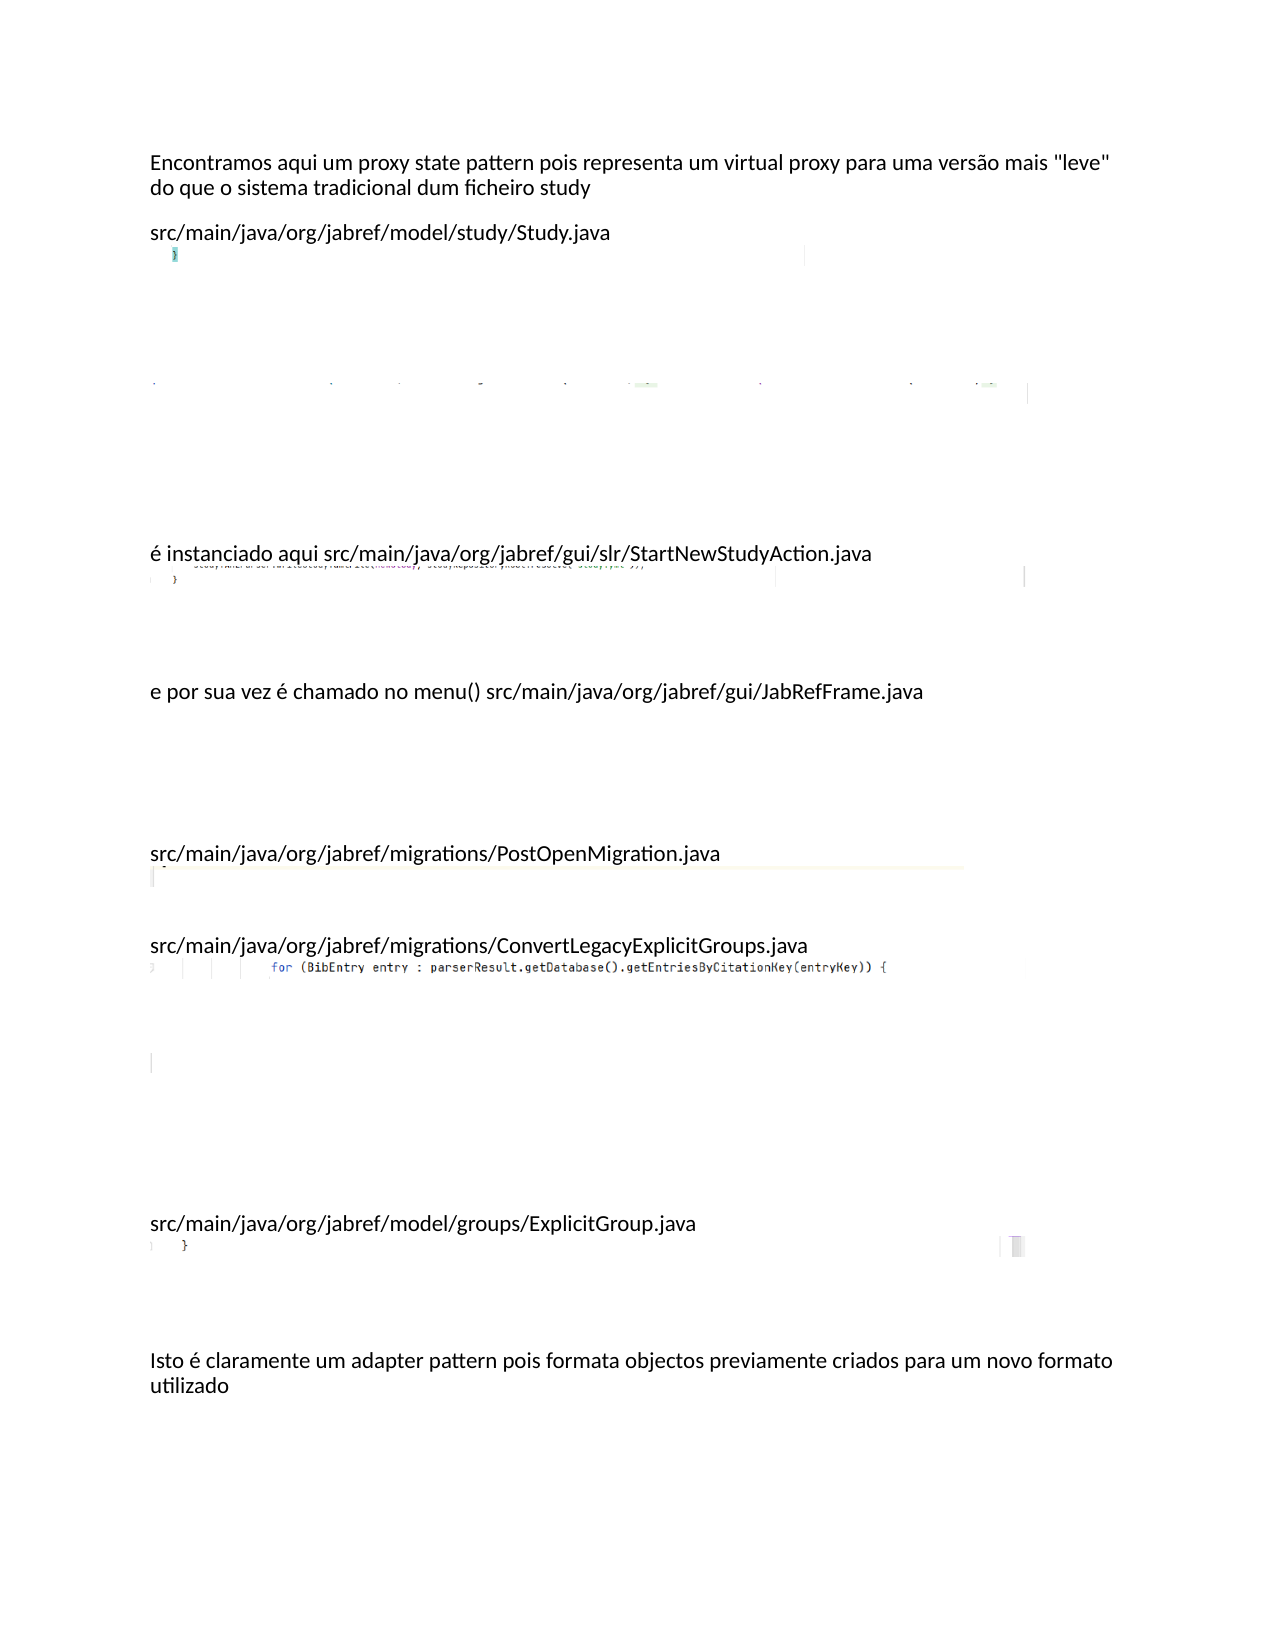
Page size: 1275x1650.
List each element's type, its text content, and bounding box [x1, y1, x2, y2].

text é instanciado aqui src/main/java/org/jabref/gui/slr/StartNewStudyAction.java [150, 542, 1125, 567]
text src/main/java/org/jabref/migrations/ConvertLegacyExplicitGroups.java [150, 933, 1125, 958]
text src/main/java/org/jabref/model/groups/ExplicitGroup.java [150, 1211, 1125, 1236]
text e por sua vez é chamado no menu() src/main/java/org/jabref/gui/JabRefFrame.java [150, 679, 1125, 704]
text Isto é claramente um adapter pattern pois formata objectos previamente criados para um novo formato utilizado [150, 1349, 1125, 1399]
text src/main/java/org/jabref/model/study/Study.java [150, 221, 1125, 246]
text Encontramos aqui um proxy state pattern pois representa um virtual proxy para uma versão mais "leve" do que o sistema tradicional dum ficheiro study [150, 150, 1125, 200]
text src/main/java/org/jabref/migrations/PostOpenMigration.java [150, 817, 1125, 867]
